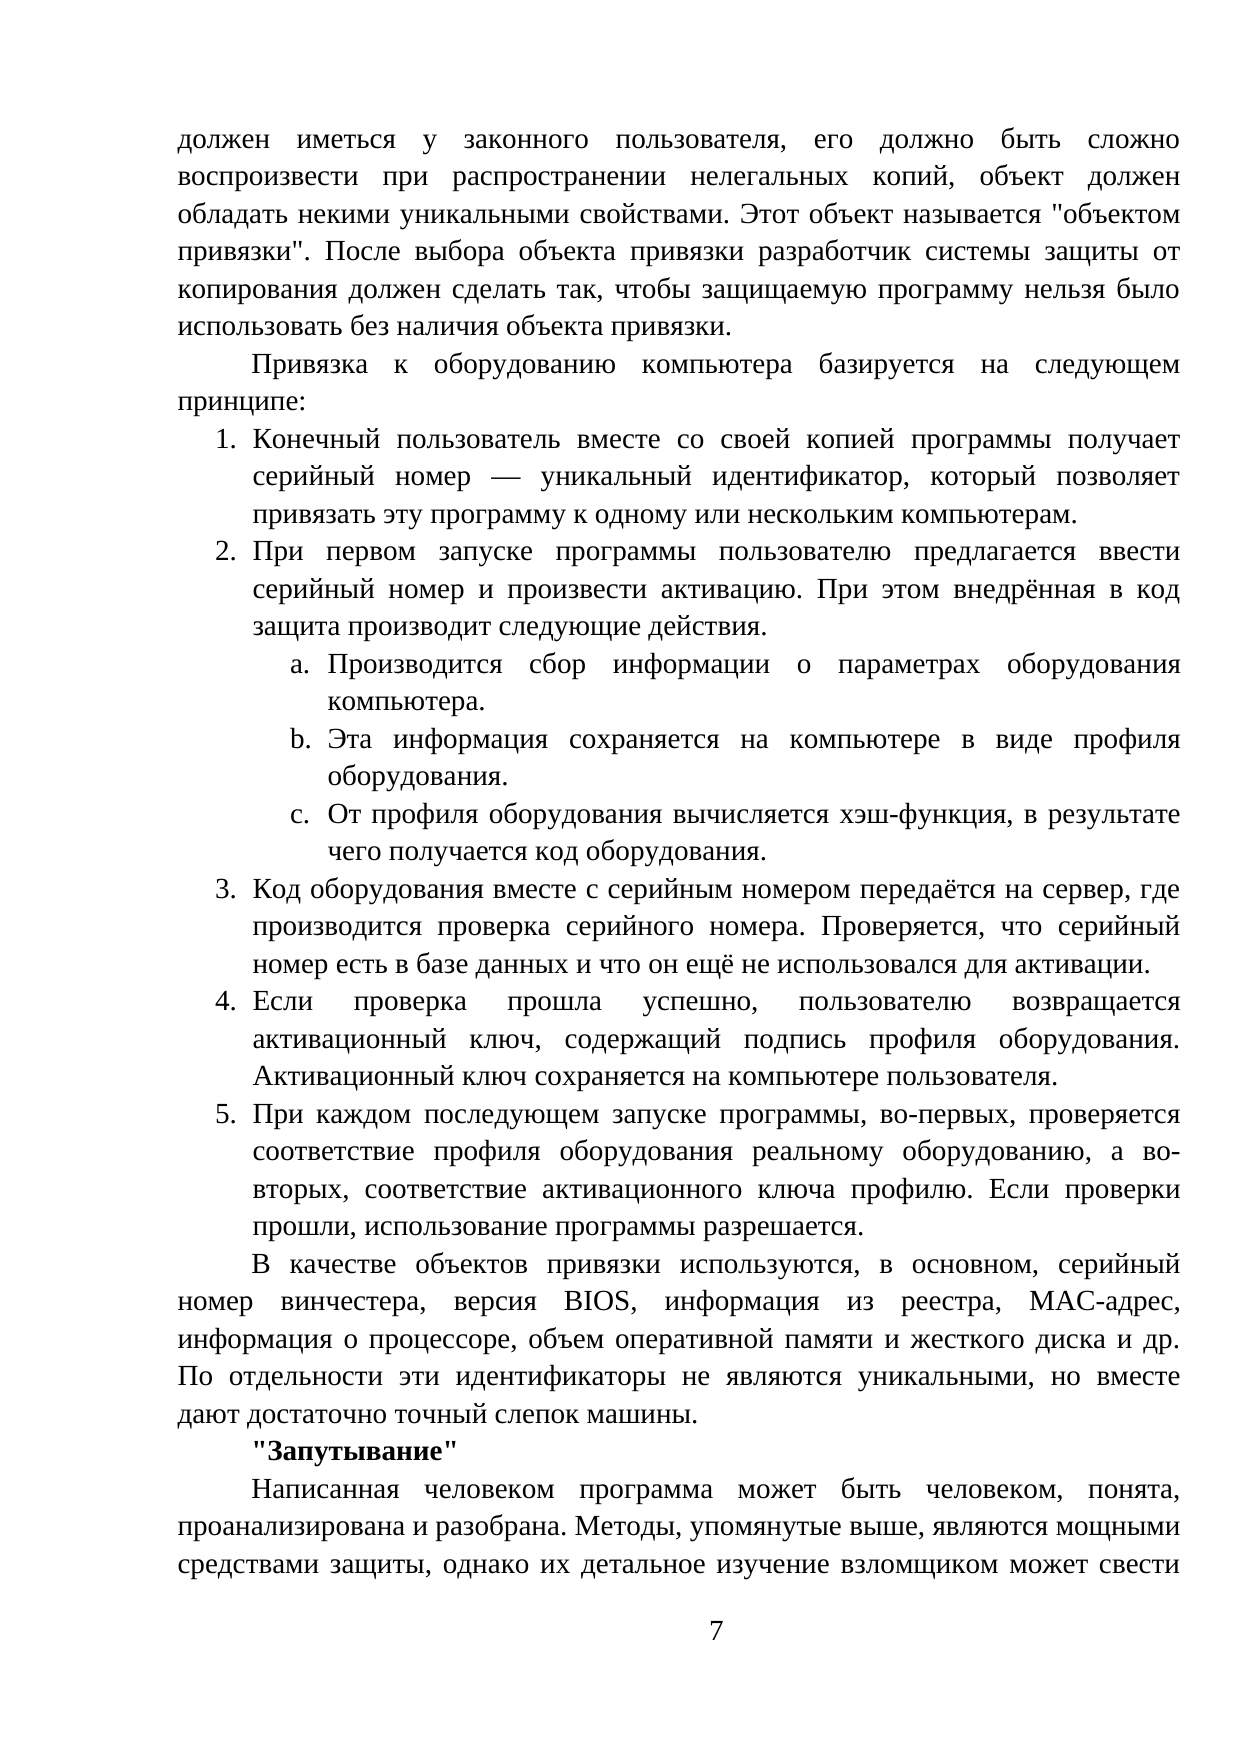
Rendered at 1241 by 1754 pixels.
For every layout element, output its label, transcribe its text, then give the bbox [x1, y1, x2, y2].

list Конечный пользователь вместе со своей копией программы получает серийный номер — уникальный идентификатор, который позволяет привязать эту программу к одному или нескольким компьютерам. [215, 418, 1181, 531]
list От профиля оборудования вычисляется хэш-функция, в результате чего получается код оборудования. [290, 793, 1181, 868]
list При первом запуске программы пользователю предлагается ввести серийный номер и произвести активацию. При этом внедрённая в код защита производит следующие действия. [215, 531, 1181, 643]
list Эта информация сохраняется на компьютере в виде профиля оборудования. [290, 718, 1181, 793]
text Привязка к оборудованию компьютера базируется на следующем принципе: [177, 343, 1181, 418]
subtitle "Запутывание" [177, 1431, 1181, 1468]
list Код оборудования вместе с серийным номером передаётся на сервер, где производится проверка серийного номера. Проверяется, что серийный номер есть в базе данных и что он ещё не использовался для активации. [215, 868, 1181, 981]
list Производится сбор информации о параметрах оборудования компьютера. [290, 643, 1181, 718]
list Если проверка прошла успешно, пользователю возвращается активационный ключ, содержащий подпись профиля оборудования. Активационный ключ сохраняется на компьютере пользователя. [215, 981, 1181, 1093]
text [177, 1468, 1181, 1581]
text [177, 118, 1181, 343]
list При каждом последующем запуске программы, во-первых, проверяется соответствие профиля оборудования реальному оборудованию, а во-вторых, соответствие активационного ключа профилю. Если проверки прошли, использование программы разрешается. [215, 1093, 1181, 1243]
text В качестве объектов привязки используются, в основном, серийный номер винчестера, версия BIOS, информация из реестра, MAC-адрес, информация о процессоре, объем оперативной памяти и жесткого диска и др. По отдельности эти идентификаторы не являются уникальными, но вместе дают достаточно точный слепок машины. [177, 1243, 1181, 1431]
